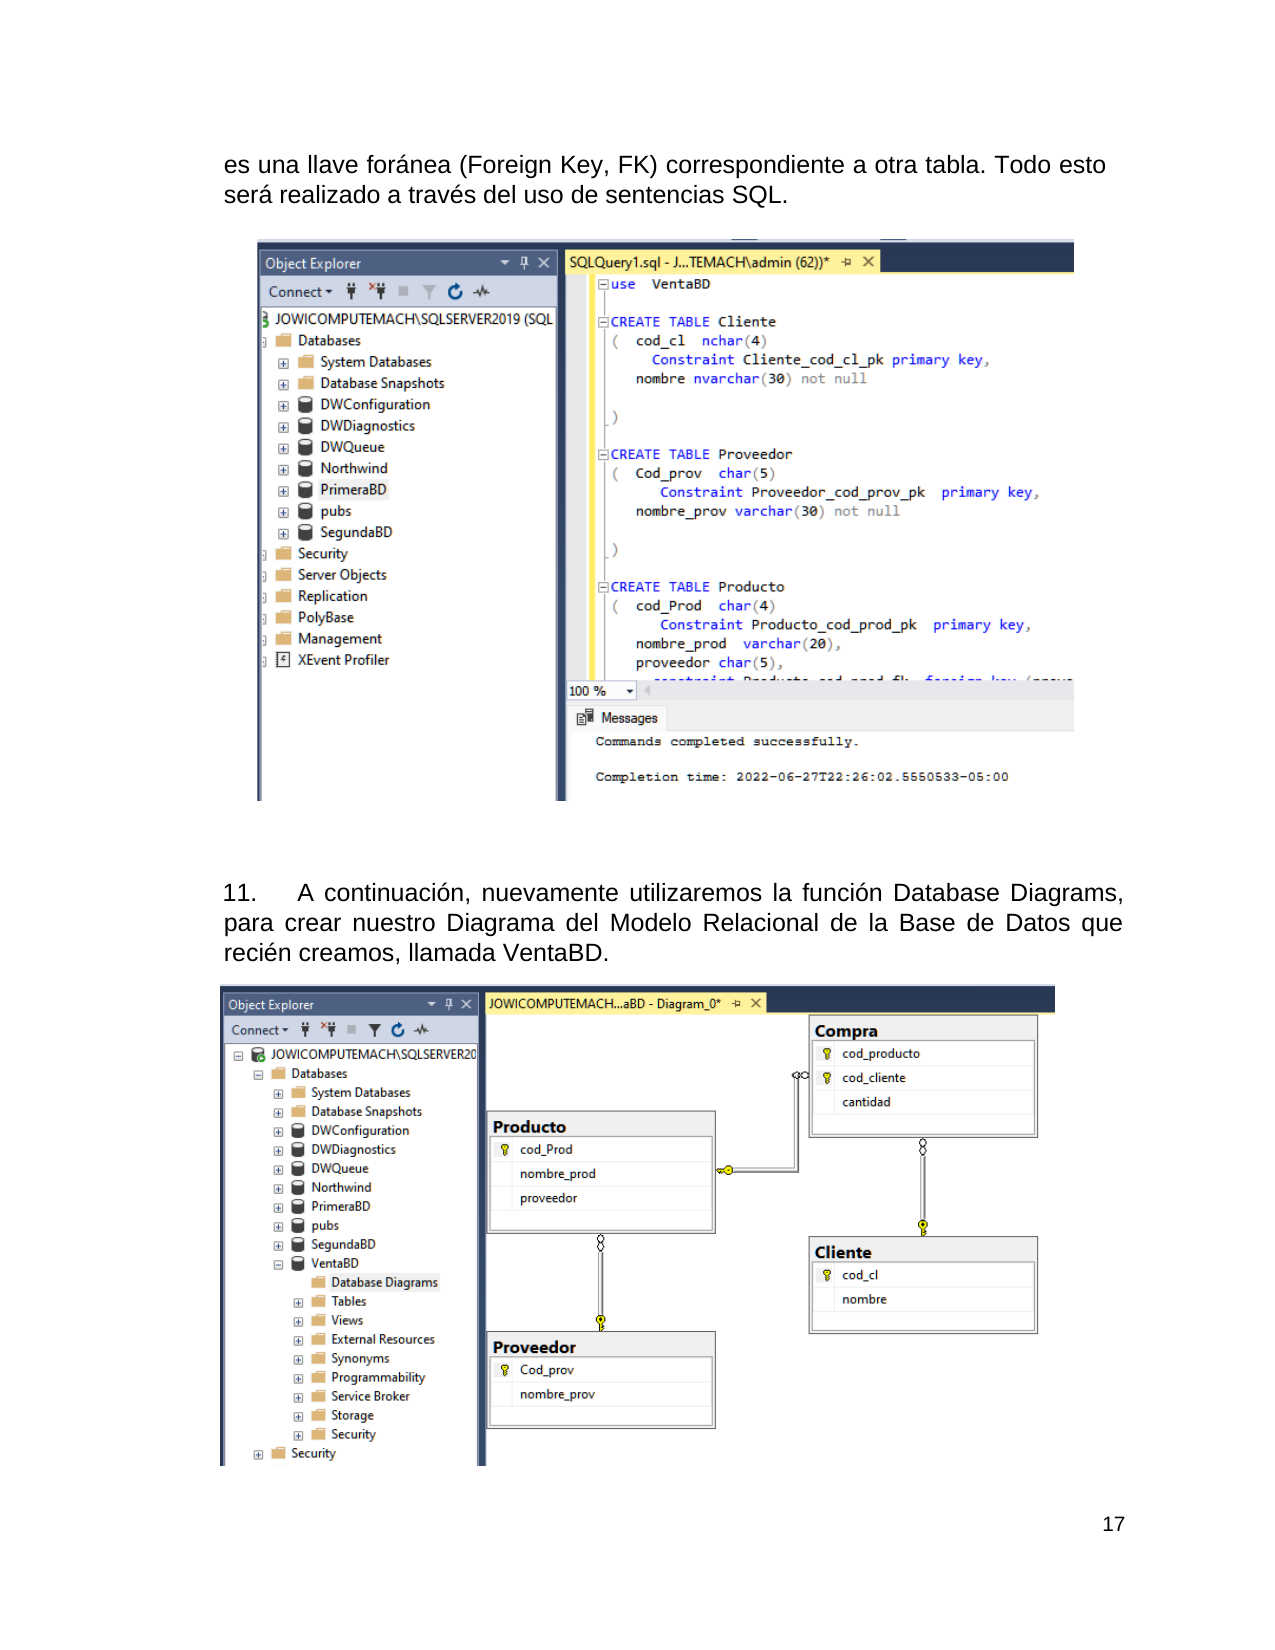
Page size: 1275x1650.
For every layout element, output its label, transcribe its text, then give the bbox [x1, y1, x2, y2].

picture [257, 239, 1074, 801]
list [222, 150, 1108, 209]
picture [220, 984, 1055, 1466]
list A continuación, nuevamente utilizaremos la función Database Diagrams, para crear nuestro Diagrama del Modelo Relacional de la Base de Datos que recién creamos, llamada VentaBD. [222, 878, 1125, 967]
